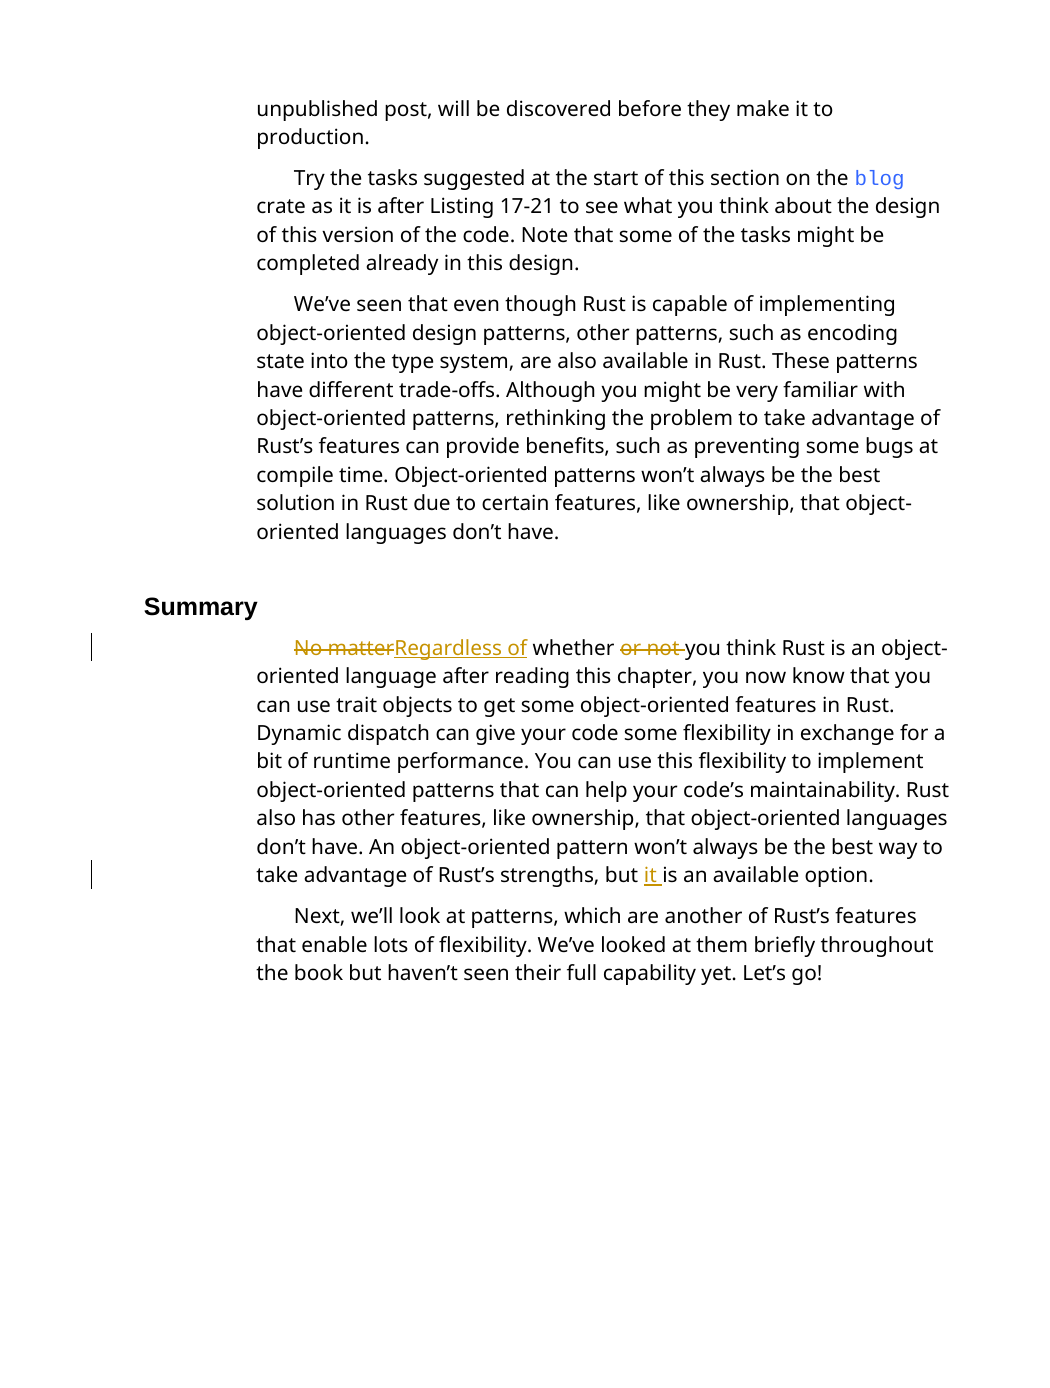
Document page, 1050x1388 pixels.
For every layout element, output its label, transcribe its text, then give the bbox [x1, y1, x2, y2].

text Next, we’ll look at patterns, which are another of Rust’s features that enable lots of flexibility. We’ve looked at them briefly throughout the book but haven’t seen their full capability yet. Let’s go! [256, 901, 950, 987]
text We’ve seen that even though Rust is capable of implementing object-oriented design patterns, other patterns, such as encoding state into the type system, are also available in Rust. These patterns have different trade-offs. Although you might be very familiar with object-oriented patterns, rethinking the problem to take advantage of Rust’s features can provide benefits, such as preventing some bugs at compile time. Object-oriented patterns won’t always be the best solution in Rust due to certain features, like ownership, that object-oriented languages don’t have. [256, 289, 950, 545]
text whether you think Rust is an object-oriented language after reading this chapter, you now know that you can use trait objects to get some object-oriented features in Rust. Dynamic dispatch can give your code some flexibility in exchange for a bit of runtime performance. You can use this flexibility to implement object-oriented patterns that can help your code’s maintainability. Rust also has other features, like ownership, that object-oriented languages don’t have. An object-oriented pattern won’t always be the best way to take advantage of Rust’s strengths, but is an available option. [256, 633, 950, 889]
text Try the tasks suggested at the start of this section on the blog crate as it is after Listing 17-21 to see what you think about the design of this version of the code. Note that some of the tasks might be completed already in this design. [256, 163, 950, 277]
text Summary [144, 589, 950, 620]
